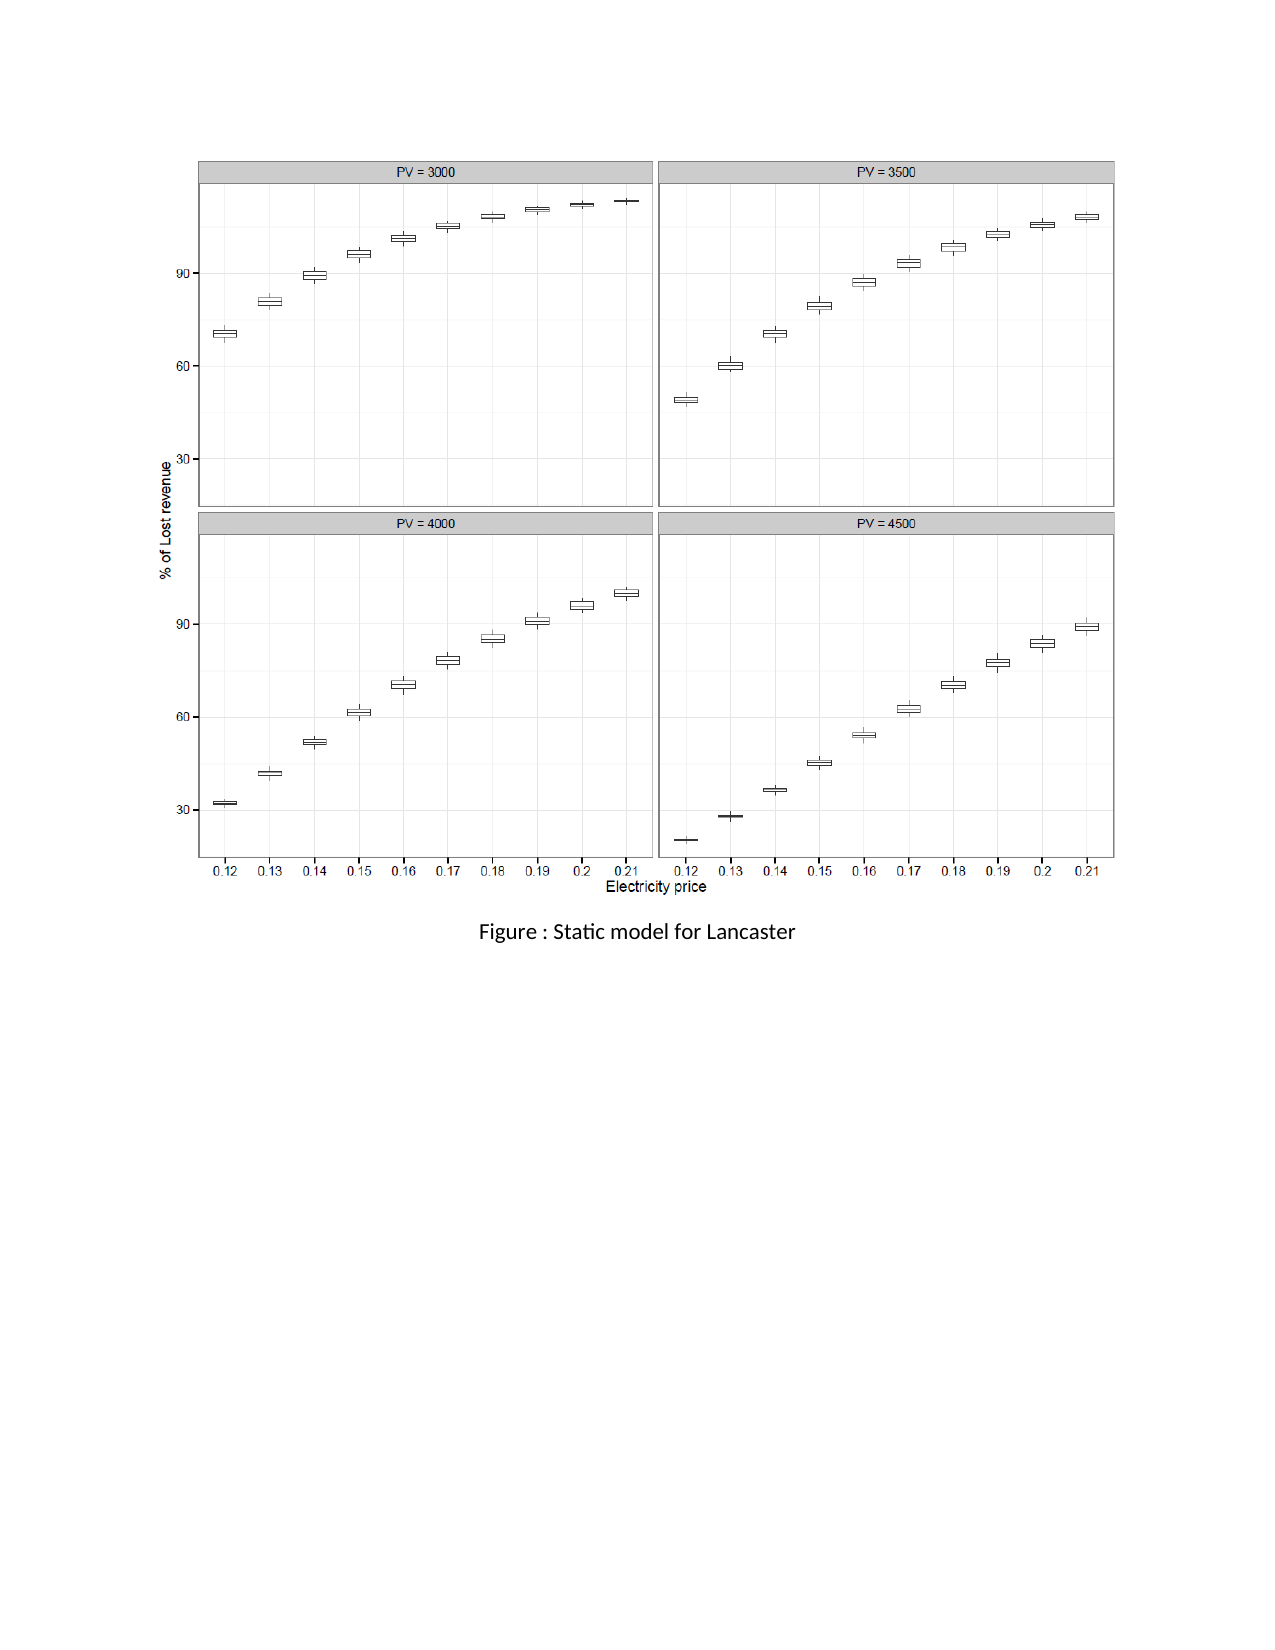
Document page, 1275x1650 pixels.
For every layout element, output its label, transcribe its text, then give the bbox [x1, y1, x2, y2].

picture [150, 150, 1125, 898]
text Figure : Static model for Lancaster [150, 917, 1125, 945]
